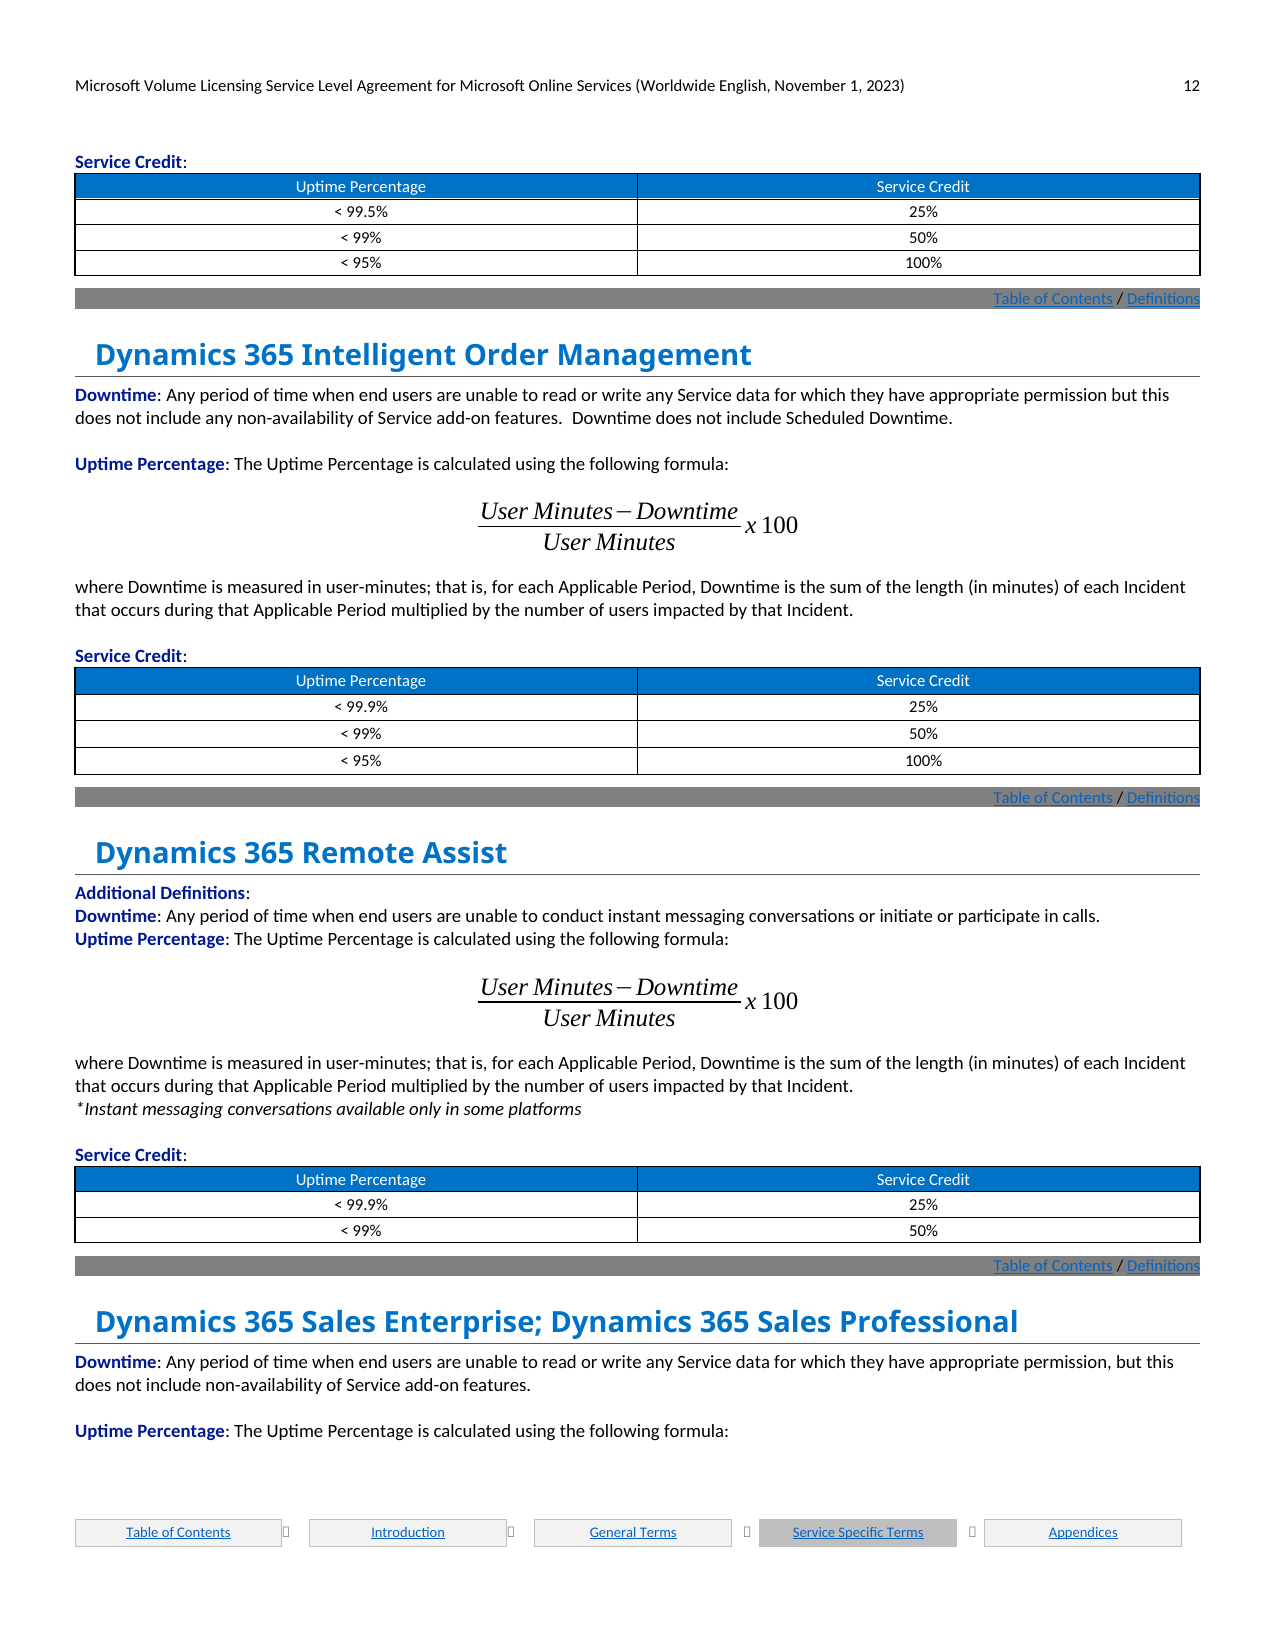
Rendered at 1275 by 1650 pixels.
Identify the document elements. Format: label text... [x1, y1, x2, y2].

list where Downtime is measured in user-minutes; that is, for each Applicable Period, Downtime is the sum of the length (in minutes) of each Incident that occurs during that Applicable Period multiplied by the number of users impacted by that Incident. [75, 1051, 1200, 1097]
list Service Credit: [75, 150, 1200, 173]
list Table of Contents / Definitions [75, 288, 1200, 309]
table_header Uptime Percentage [76, 174, 637, 198]
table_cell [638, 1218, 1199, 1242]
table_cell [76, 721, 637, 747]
table_cell 100% [638, 251, 1199, 275]
subtitle Dynamics 365 Sales Enterprise; Dynamics 365 Sales Professional [75, 1301, 1200, 1343]
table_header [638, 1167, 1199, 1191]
list Downtime: Any period of time when end users are unable to read or write any Service data for which they have appropriate permission, but this does not include non-availability of Service add-on features. [75, 1350, 1200, 1396]
table_cell < 99.5% [76, 200, 637, 224]
list Table of Contents / Definitions [75, 787, 1200, 807]
table_header Uptime Percentage [76, 668, 637, 694]
list Uptime Percentage: The Uptime Percentage is calculated using the following formula: [75, 927, 1200, 950]
list Downtime: Any period of time when end users are unable to read or write any Service data for which they have appropriate permission but this does not include any non-availability of Service add-on features. Downtime does not include Scheduled Downtime. [75, 383, 1200, 429]
list Uptime Percentage: The Uptime Percentage is calculated using the following formula: [75, 1419, 1200, 1442]
table_cell < 99% [76, 225, 637, 249]
table_cell 25% [638, 200, 1199, 224]
list Downtime: Any period of time when end users are unable to conduct instant messaging conversations or initiate or participate in calls. [75, 904, 1200, 927]
list Additional Definitions: [75, 882, 1200, 904]
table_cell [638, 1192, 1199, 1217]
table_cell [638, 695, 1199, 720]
list where Downtime is measured in user-minutes; that is, for each Applicable Period, Downtime is the sum of the length (in minutes) of each Incident that occurs during that Applicable Period multiplied by the number of users impacted by that Incident. [75, 575, 1200, 621]
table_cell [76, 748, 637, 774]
list Service Credit: [75, 644, 1200, 667]
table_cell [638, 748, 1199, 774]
subtitle Dynamics 365 Intelligent Order Management [75, 334, 1200, 376]
list Service Credit: [75, 1143, 1200, 1166]
subtitle Dynamics 365 Remote Assist [75, 832, 1200, 874]
table_cell < 95% [76, 251, 637, 275]
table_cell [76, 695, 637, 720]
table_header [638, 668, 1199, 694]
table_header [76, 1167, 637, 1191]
list Table of Contents / Definitions [75, 1256, 1200, 1276]
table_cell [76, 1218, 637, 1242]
table_header Service Credit [638, 174, 1199, 198]
list Uptime Percentage: The Uptime Percentage is calculated using the following formula: [75, 452, 1200, 474]
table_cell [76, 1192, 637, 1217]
table_cell 50% [638, 225, 1199, 249]
list *Instant messaging conversations available only in some platforms [75, 1097, 1200, 1120]
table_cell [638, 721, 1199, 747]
